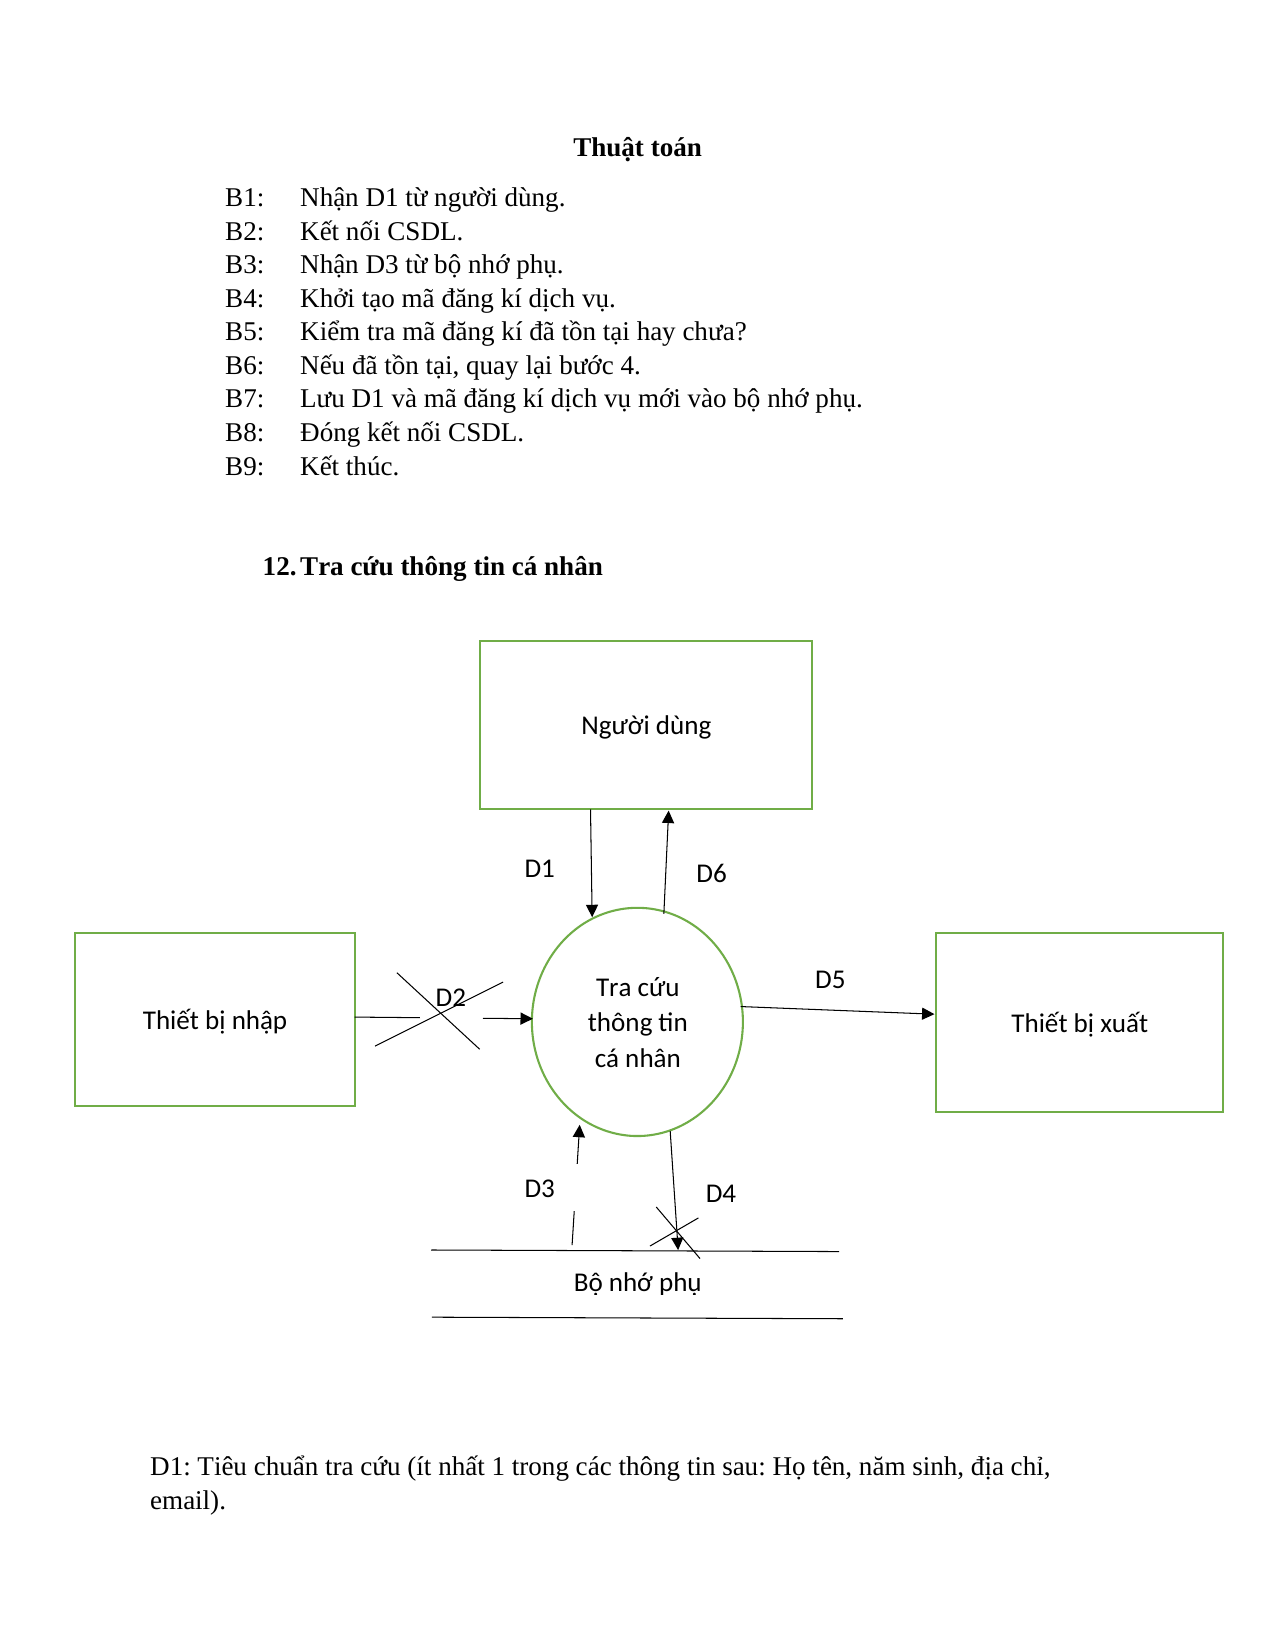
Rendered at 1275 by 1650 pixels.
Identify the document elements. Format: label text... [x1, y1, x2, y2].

text D1: Tiêu chuẩn tra cứu (ít nhất 1 trong các thông tin sau: Họ tên, năm sinh, địa chỉ, email). [150, 1450, 1125, 1515]
list Nhận D1 từ người dùng. [225, 181, 1125, 212]
list Nhận D3 từ bộ nhớ phụ. [225, 248, 1125, 279]
text Thuật toán [150, 131, 1125, 162]
list Tra cứu thông tin cá nhân [262, 550, 1125, 581]
list Kết thúc. [225, 449, 1125, 481]
list Nếu đã tồn tại, quay lại bước 4. [225, 349, 1125, 380]
list Kết nối CSDL. [225, 215, 1125, 246]
list Kiểm tra mã đăng kí đã tồn tại hay chưa? [225, 315, 1125, 347]
list Khởi tạo mã đăng kí dịch vụ. [225, 282, 1125, 313]
list Đóng kết nối CSDL. [225, 416, 1125, 447]
list Lưu D1 và mã đăng kí dịch vụ mới vào bộ nhớ phụ. [225, 382, 1125, 414]
